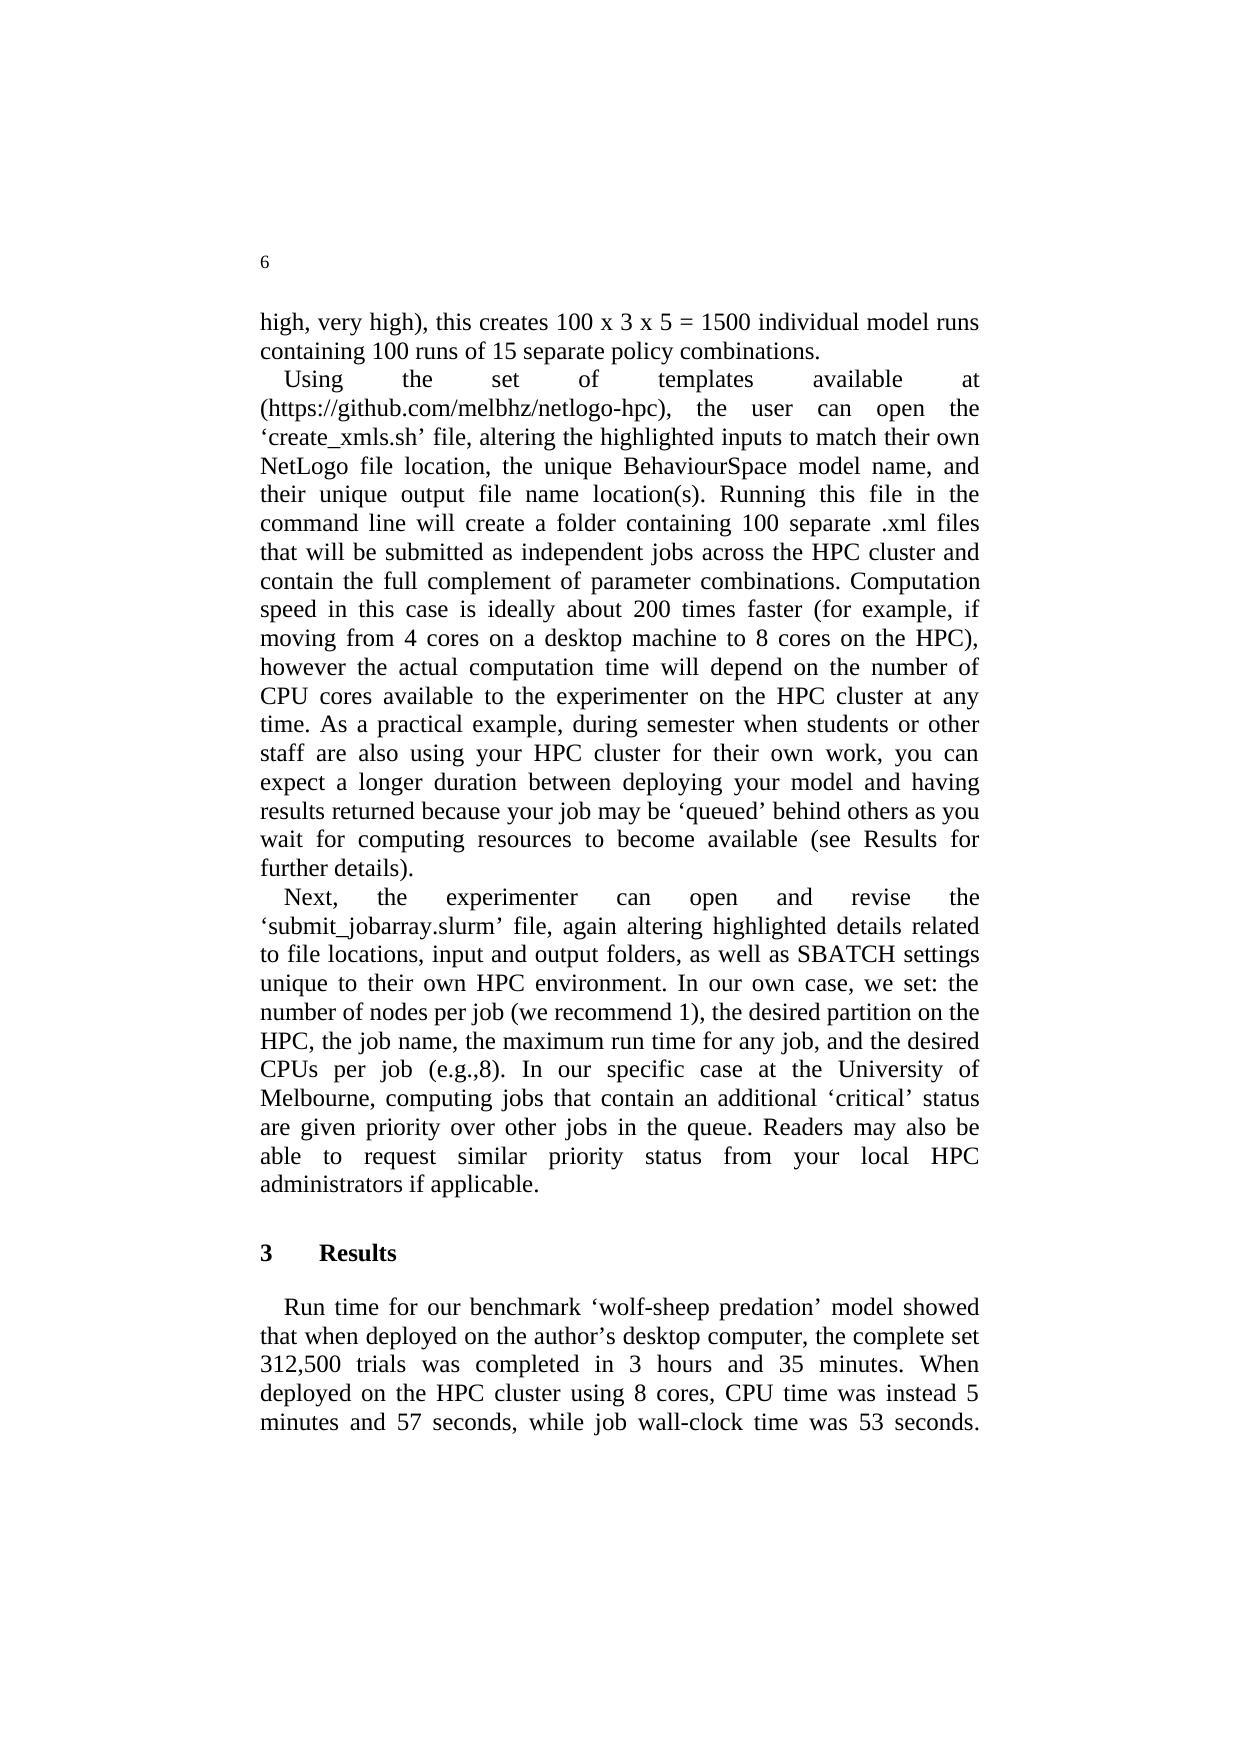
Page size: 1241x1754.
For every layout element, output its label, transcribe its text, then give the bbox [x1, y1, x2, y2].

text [260, 307, 980, 364]
text Next, the experimenter can open and revise the ‘submit_jobarray.slurm’ file, again altering highlighted details related to file locations, input and output folders, as well as SBATCH settings unique to their own HPC environment. In our own case, we set: the number of nodes per job (we recommend 1), the desired partition on the HPC, the job name, the maximum run time for any job, and the desired CPUs per job (e.g.,8). In our specific case at the University of Melbourne, computing jobs that contain an additional ‘critical’ status are given priority over other jobs in the queue. Readers may also be able to request similar priority status from your local HPC administrators if applicable. [260, 882, 980, 1198]
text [260, 1292, 980, 1436]
text Using the set of templates available at (https://github.com/melbhz/netlogo-hpc), the user can open the ‘create_xmls.sh’ file, altering the highlighted inputs to match their own NetLogo file location, the unique BehaviourSpace model name, and their unique output file name location(s). Running this file in the command line will create a folder containing 100 separate .xml files that will be submitted as independent jobs across the HPC cluster and contain the full complement of parameter combinations. Computation speed in this case is ideally about 200 times faster (for example, if moving from 4 cores on a desktop machine to 8 cores on the HPC), however the actual computation time will depend on the number of CPU cores available to the experimenter on the HPC cluster at any time. As a practical example, during semester when students or other staff are also using your HPC cluster for their own work, you can expect a longer duration between deploying your model and having results returned because your job may be ‘queued’ behind others as you wait for computing resources to become available (see Results for further details). [260, 364, 980, 882]
subtitle Results [260, 1236, 980, 1267]
